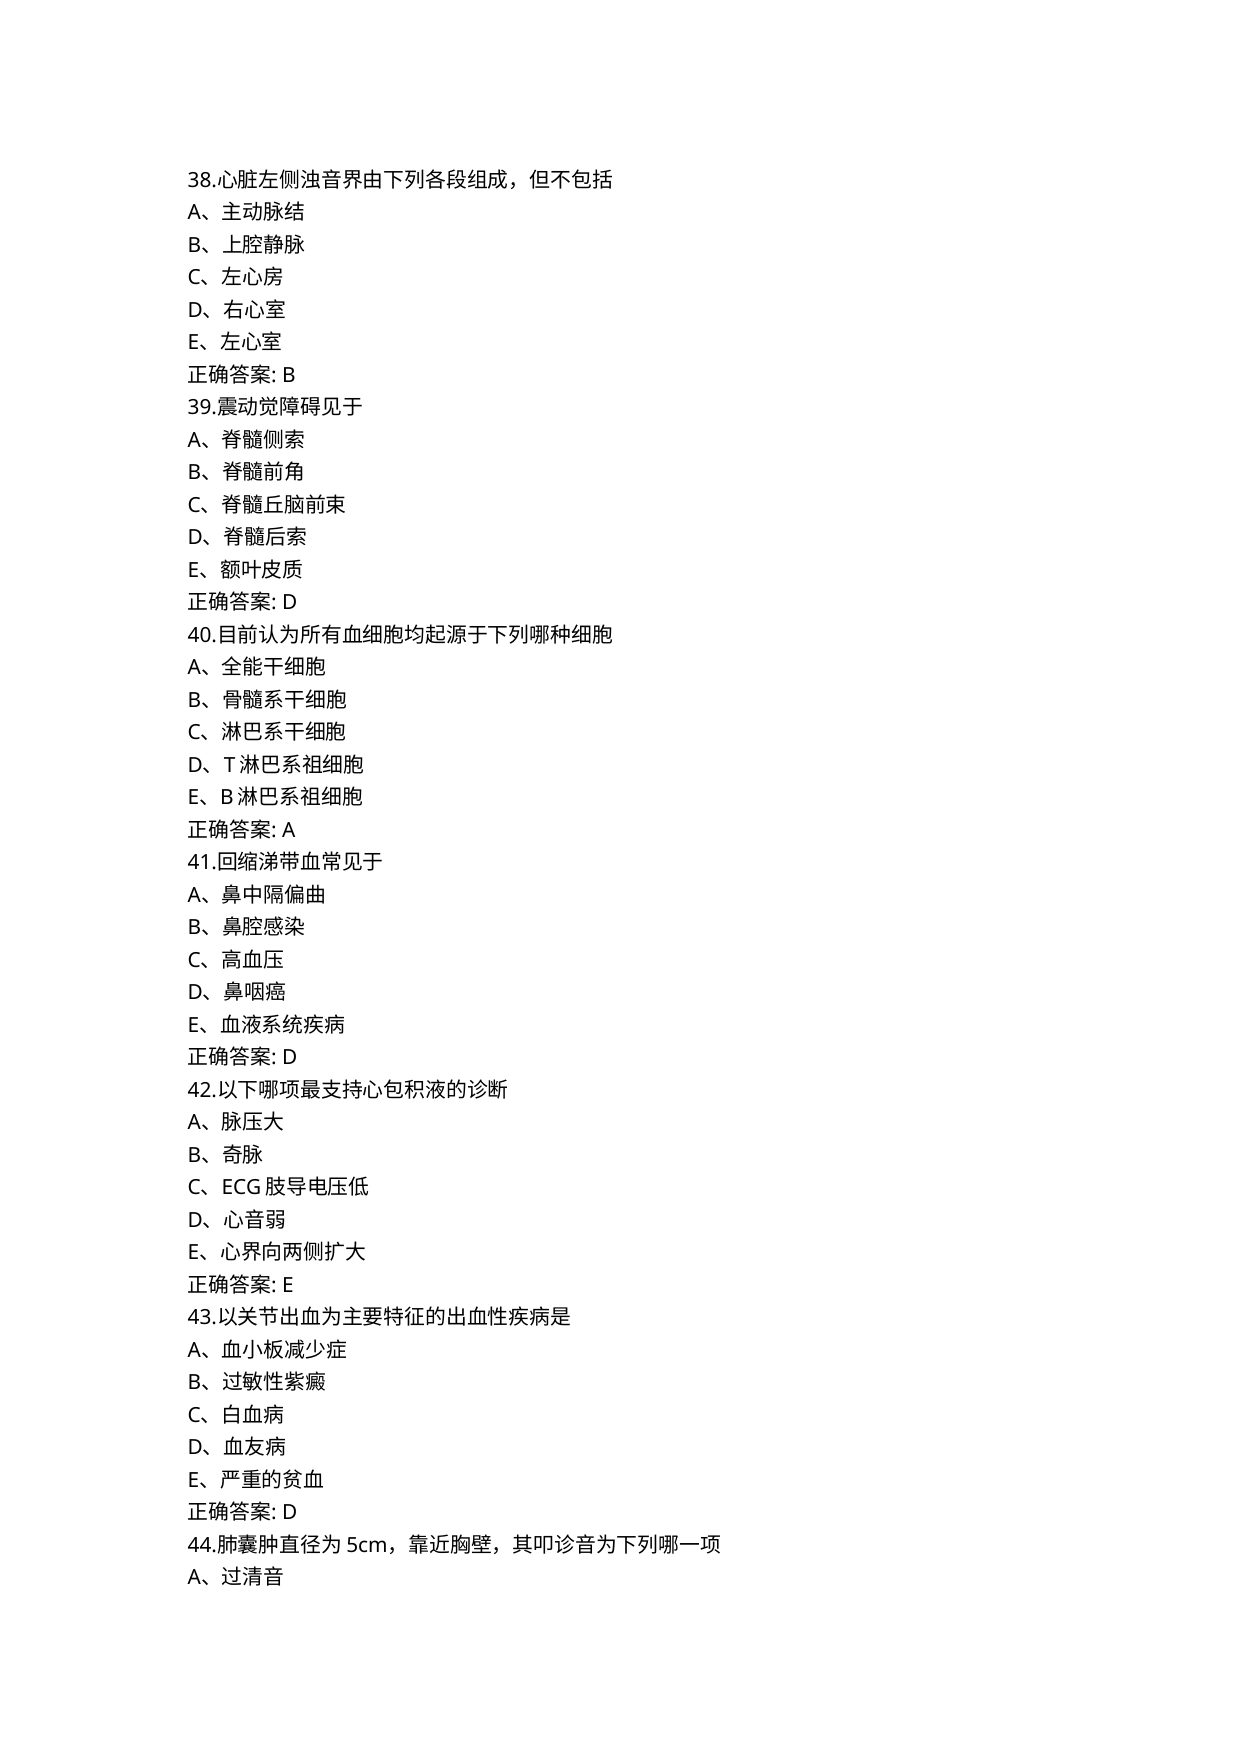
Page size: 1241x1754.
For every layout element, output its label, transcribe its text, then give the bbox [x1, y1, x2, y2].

text 44.肺囊肿直径为5cm，靠近胸壁，其叩诊音为下列哪一项 [187, 1527, 1053, 1559]
text 正确答案: D [187, 1494, 1053, 1527]
text D、右心室 [187, 292, 1053, 324]
text A、主动脉结 [187, 194, 1053, 227]
text B、上腔静脉 [187, 227, 1053, 259]
text D、T淋巴系祖细胞 [187, 747, 1053, 779]
text E、心界向两侧扩大 [187, 1234, 1053, 1267]
text A、血小板减少症 [187, 1332, 1053, 1364]
text D、脊髓后索 [187, 519, 1053, 552]
text D、血友病 [187, 1429, 1053, 1462]
text D、心音弱 [187, 1202, 1053, 1234]
text 43.以关节出血为主要特征的出血性疾病是 [187, 1299, 1053, 1332]
text 42.以下哪项最支持心包积液的诊断 [187, 1072, 1053, 1104]
text C、高血压 [187, 942, 1053, 974]
text 38.心脏左侧浊音界由下列各段组成，但不包括 [187, 162, 1053, 194]
text 正确答案: D [187, 584, 1053, 617]
text 正确答案: D [187, 1039, 1053, 1072]
text E、血液系统疾病 [187, 1007, 1053, 1039]
text C、白血病 [187, 1397, 1053, 1429]
text C、ECG肢导电压低 [187, 1169, 1053, 1202]
text E、左心室 [187, 324, 1053, 357]
text A、鼻中隔偏曲 [187, 877, 1053, 909]
text E、严重的贫血 [187, 1462, 1053, 1494]
text A、脊髓侧索 [187, 422, 1053, 454]
text B、过敏性紫癜 [187, 1364, 1053, 1397]
text 39.震动觉障碍见于 [187, 389, 1053, 422]
text B、骨髓系干细胞 [187, 682, 1053, 714]
text 41.回缩涕带血常见于 [187, 844, 1053, 877]
text B、鼻腔感染 [187, 909, 1053, 942]
text C、左心房 [187, 259, 1053, 292]
text B、脊髓前角 [187, 454, 1053, 487]
text 正确答案: A [187, 812, 1053, 844]
text A、全能干细胞 [187, 649, 1053, 682]
text D、鼻咽癌 [187, 974, 1053, 1007]
text C、脊髓丘脑前束 [187, 487, 1053, 519]
text A、过清音 [187, 1559, 1053, 1592]
text 40.目前认为所有血细胞均起源于下列哪种细胞 [187, 617, 1053, 649]
text E、额叶皮质 [187, 552, 1053, 584]
text 正确答案: B [187, 357, 1053, 389]
text B、奇脉 [187, 1137, 1053, 1169]
text A、脉压大 [187, 1104, 1053, 1137]
text C、淋巴系干细胞 [187, 714, 1053, 747]
text E、B淋巴系祖细胞 [187, 779, 1053, 812]
text 正确答案: E [187, 1267, 1053, 1299]
